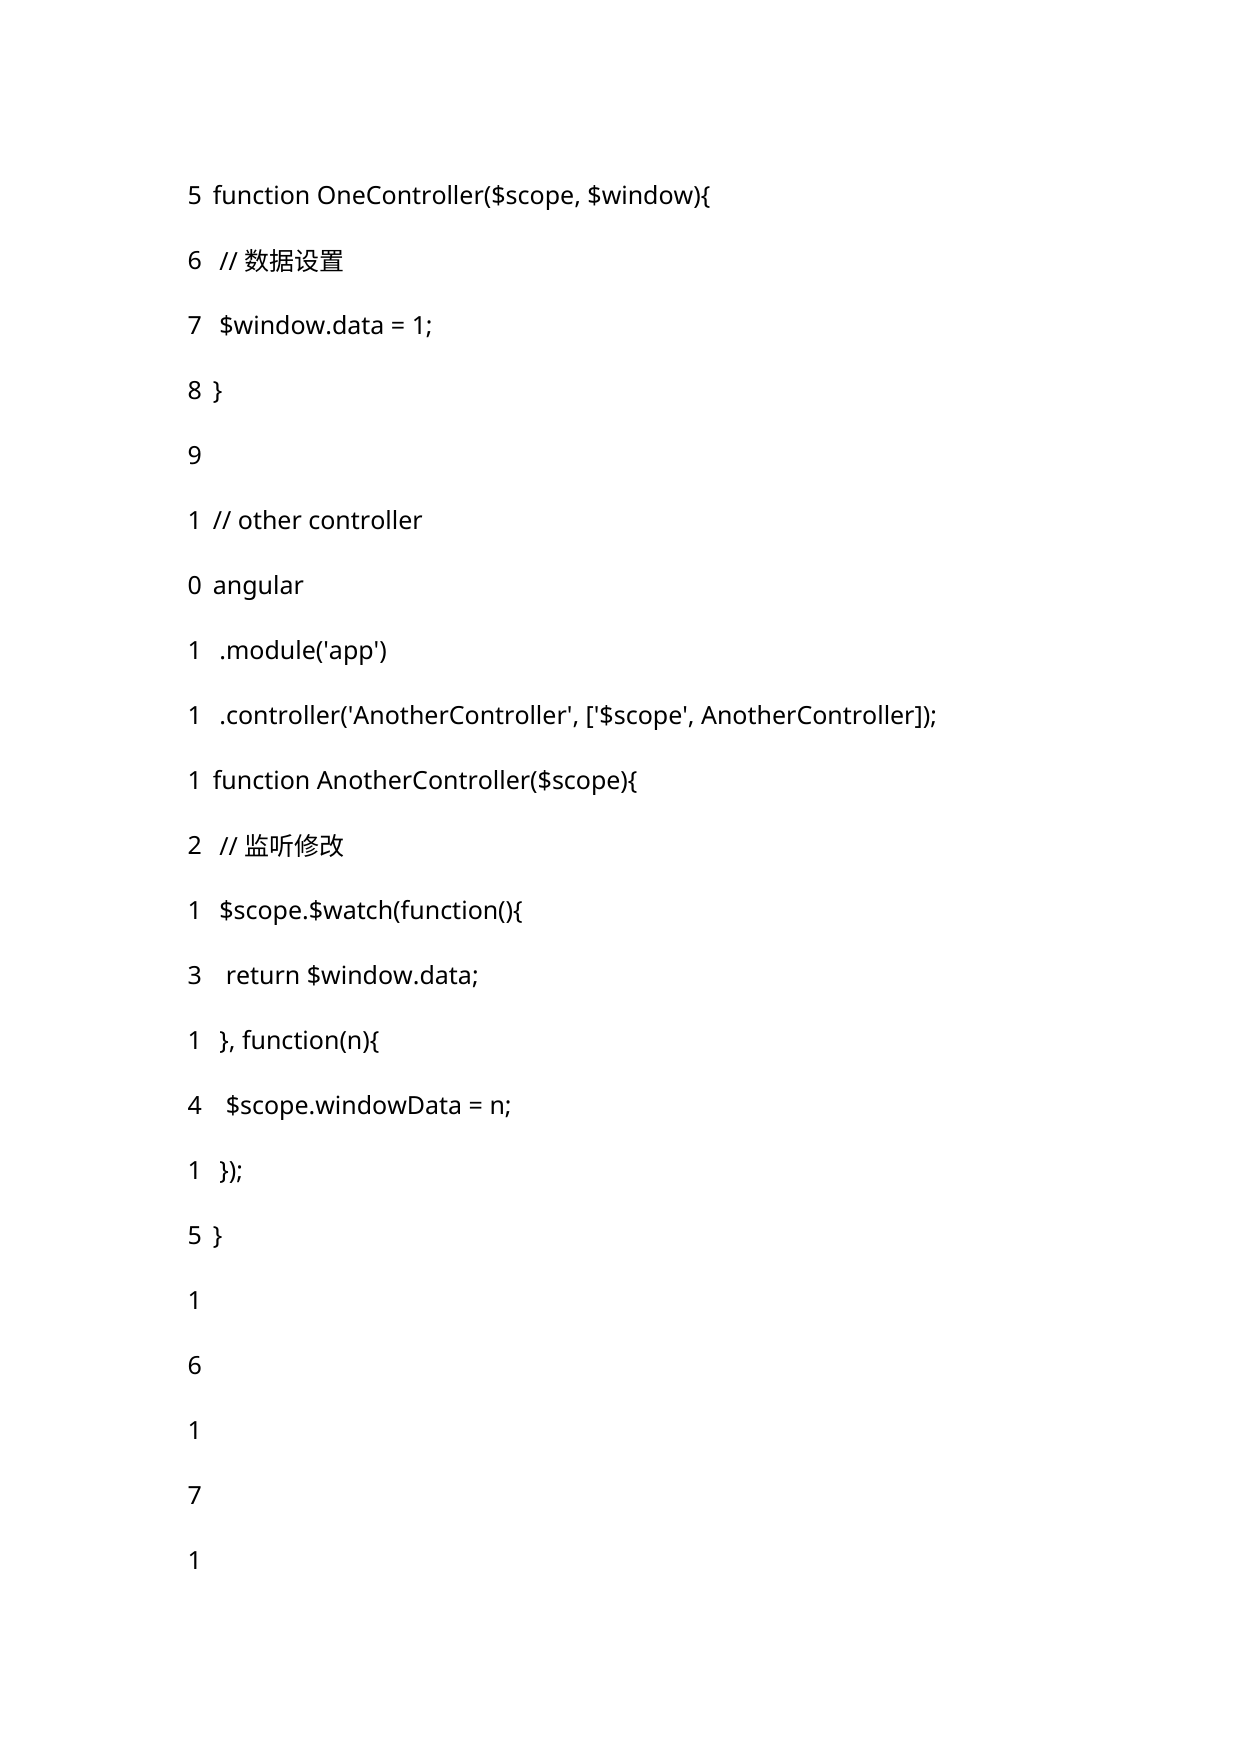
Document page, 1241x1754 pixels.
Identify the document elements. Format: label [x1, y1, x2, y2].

table_header [188, 162, 213, 1592]
table_header [213, 162, 1053, 1592]
